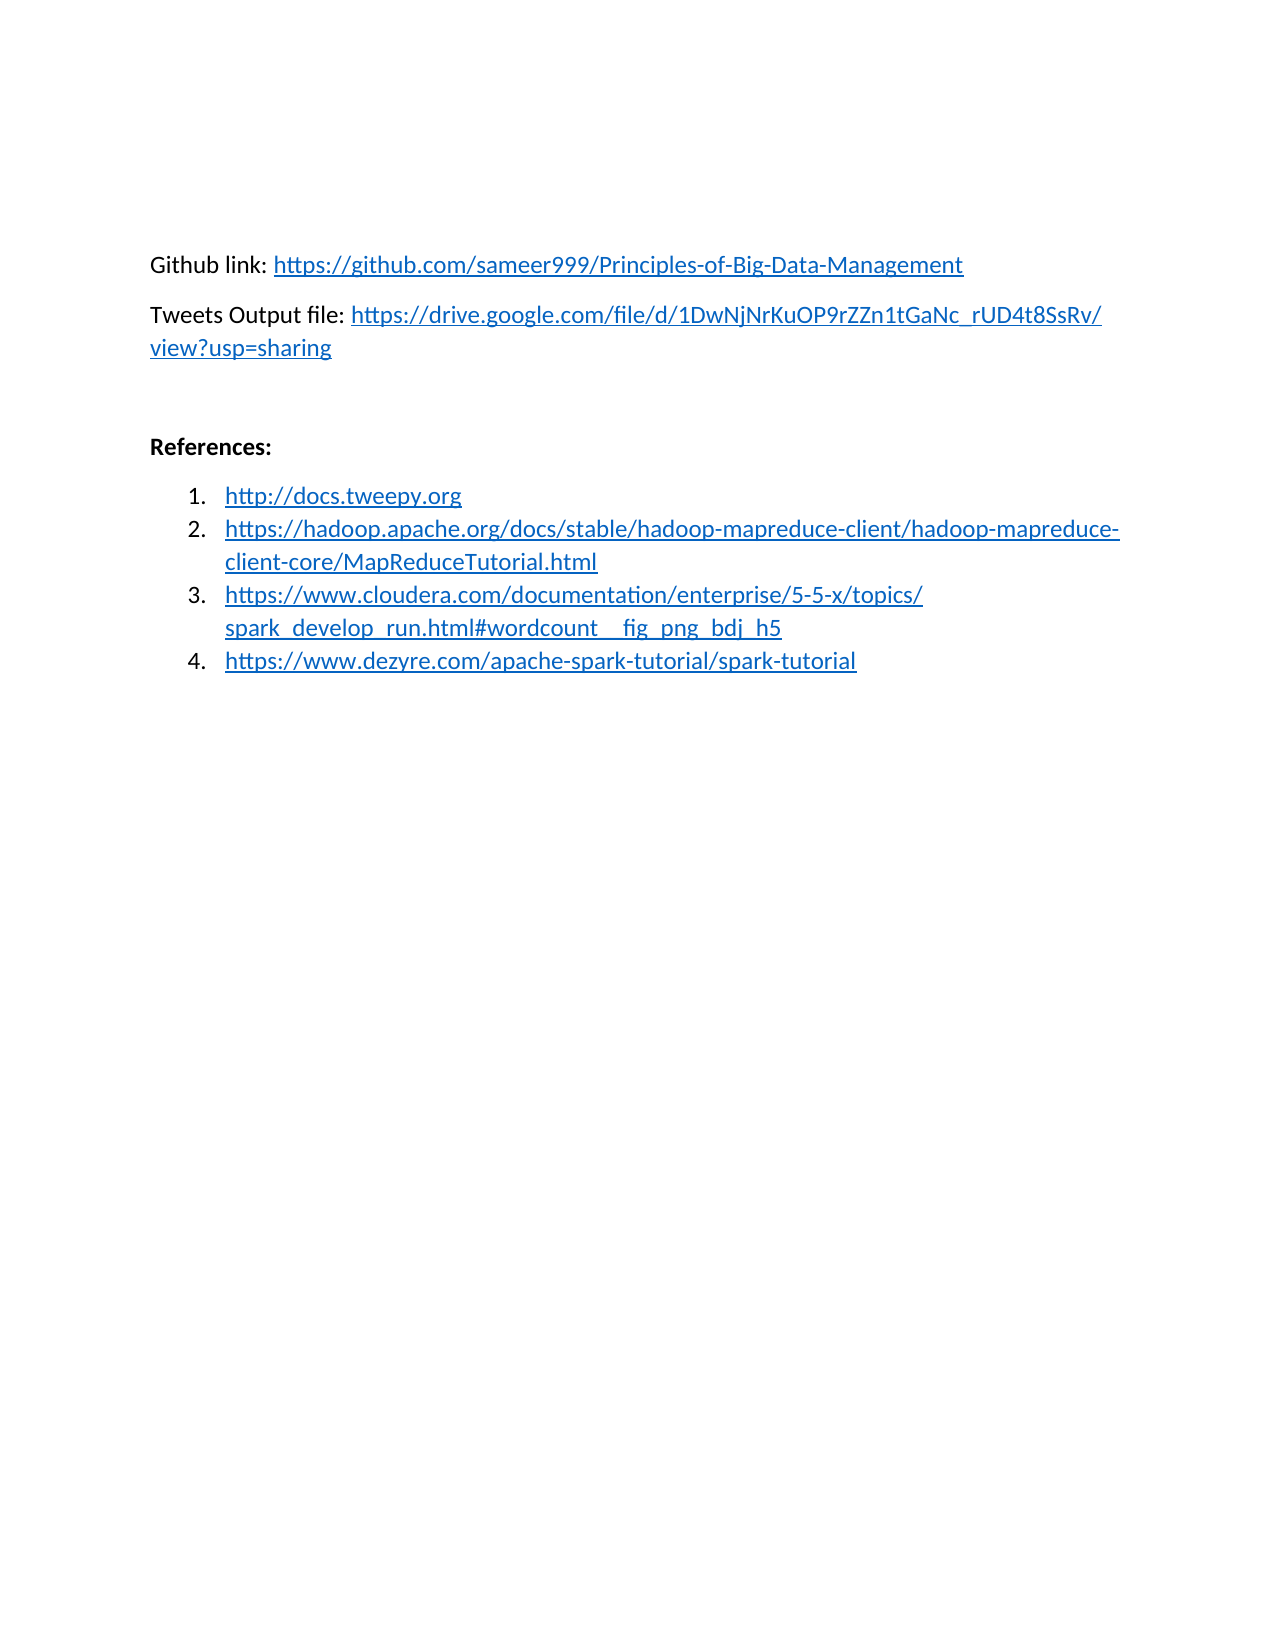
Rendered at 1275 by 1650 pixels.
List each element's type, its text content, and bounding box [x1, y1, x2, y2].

list https://hadoop.apache.org/docs/stable/hadoop-mapreduce-client/hadoop-mapreduce-client-core/MapReduceTutorial.html [187, 513, 1125, 577]
text References: [150, 431, 1125, 461]
text Github link: https://github.com/sameer999/Principles-of-Big-Data-Management [150, 249, 1125, 280]
list https://www.cloudera.com/documentation/enterprise/5-5-x/topics/spark_develop_run.html#wordcount__fig_png_bdj_h5 [187, 579, 1125, 643]
list http://docs.tweepy.org [187, 480, 1125, 511]
list https://www.dezyre.com/apache-spark-tutorial/spark-tutorial [187, 645, 1125, 676]
text Tweets Output file: https://drive.google.com/file/d/1DwNjNrKuOP9rZZn1tGaNc_rUD4t8SsRv/view?usp=sharing [150, 299, 1125, 362]
